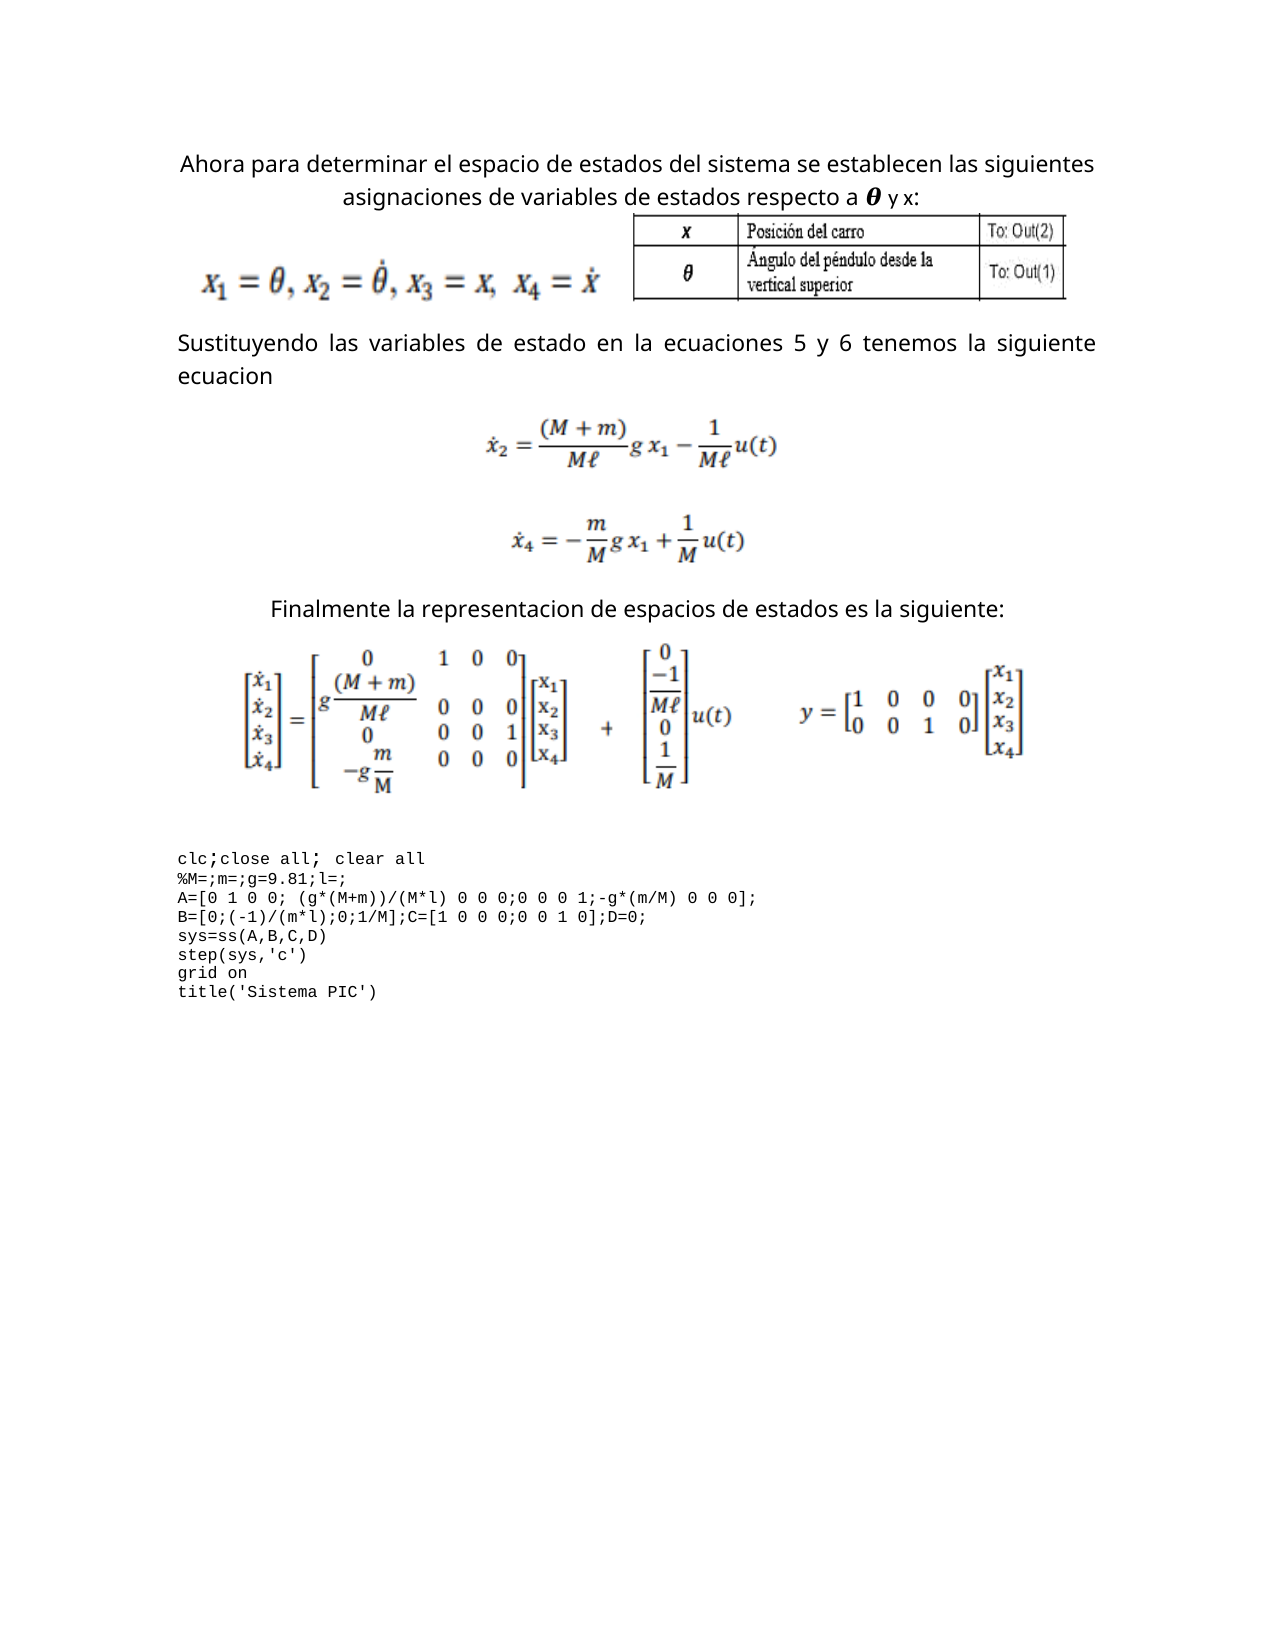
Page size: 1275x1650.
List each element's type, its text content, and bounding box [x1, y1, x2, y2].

text grid on [177, 965, 1098, 984]
text step(sys,'c') [177, 946, 1098, 965]
text %M=;m=;g=9.81;l=; [177, 871, 1098, 889]
picture [626, 213, 1081, 302]
text Finalmente la representacion de espacios de estados es la siguiente: [177, 593, 1098, 624]
picture [480, 409, 796, 575]
picture [234, 642, 1041, 798]
text B=[0;(-1)/(m*l);0;1/M];C=[1 0 0 0;0 0 1 0];D=0; [177, 908, 1098, 927]
text clc;close all; clear all [177, 847, 1098, 871]
text Sustituyendo las variables de estado en la ecuaciones 5 y 6 tenemos la siguiente ecuacion [177, 327, 1098, 391]
text sys=ss(A,B,C,D) [177, 927, 1098, 946]
text title('Sistema PIC') [177, 984, 1098, 1003]
text A=[0 1 0 0; (g*(M+m))/(M*l) 0 0 0;0 0 0 1;-g*(m/M) 0 0 0]; [177, 889, 1098, 908]
picture [194, 256, 609, 302]
